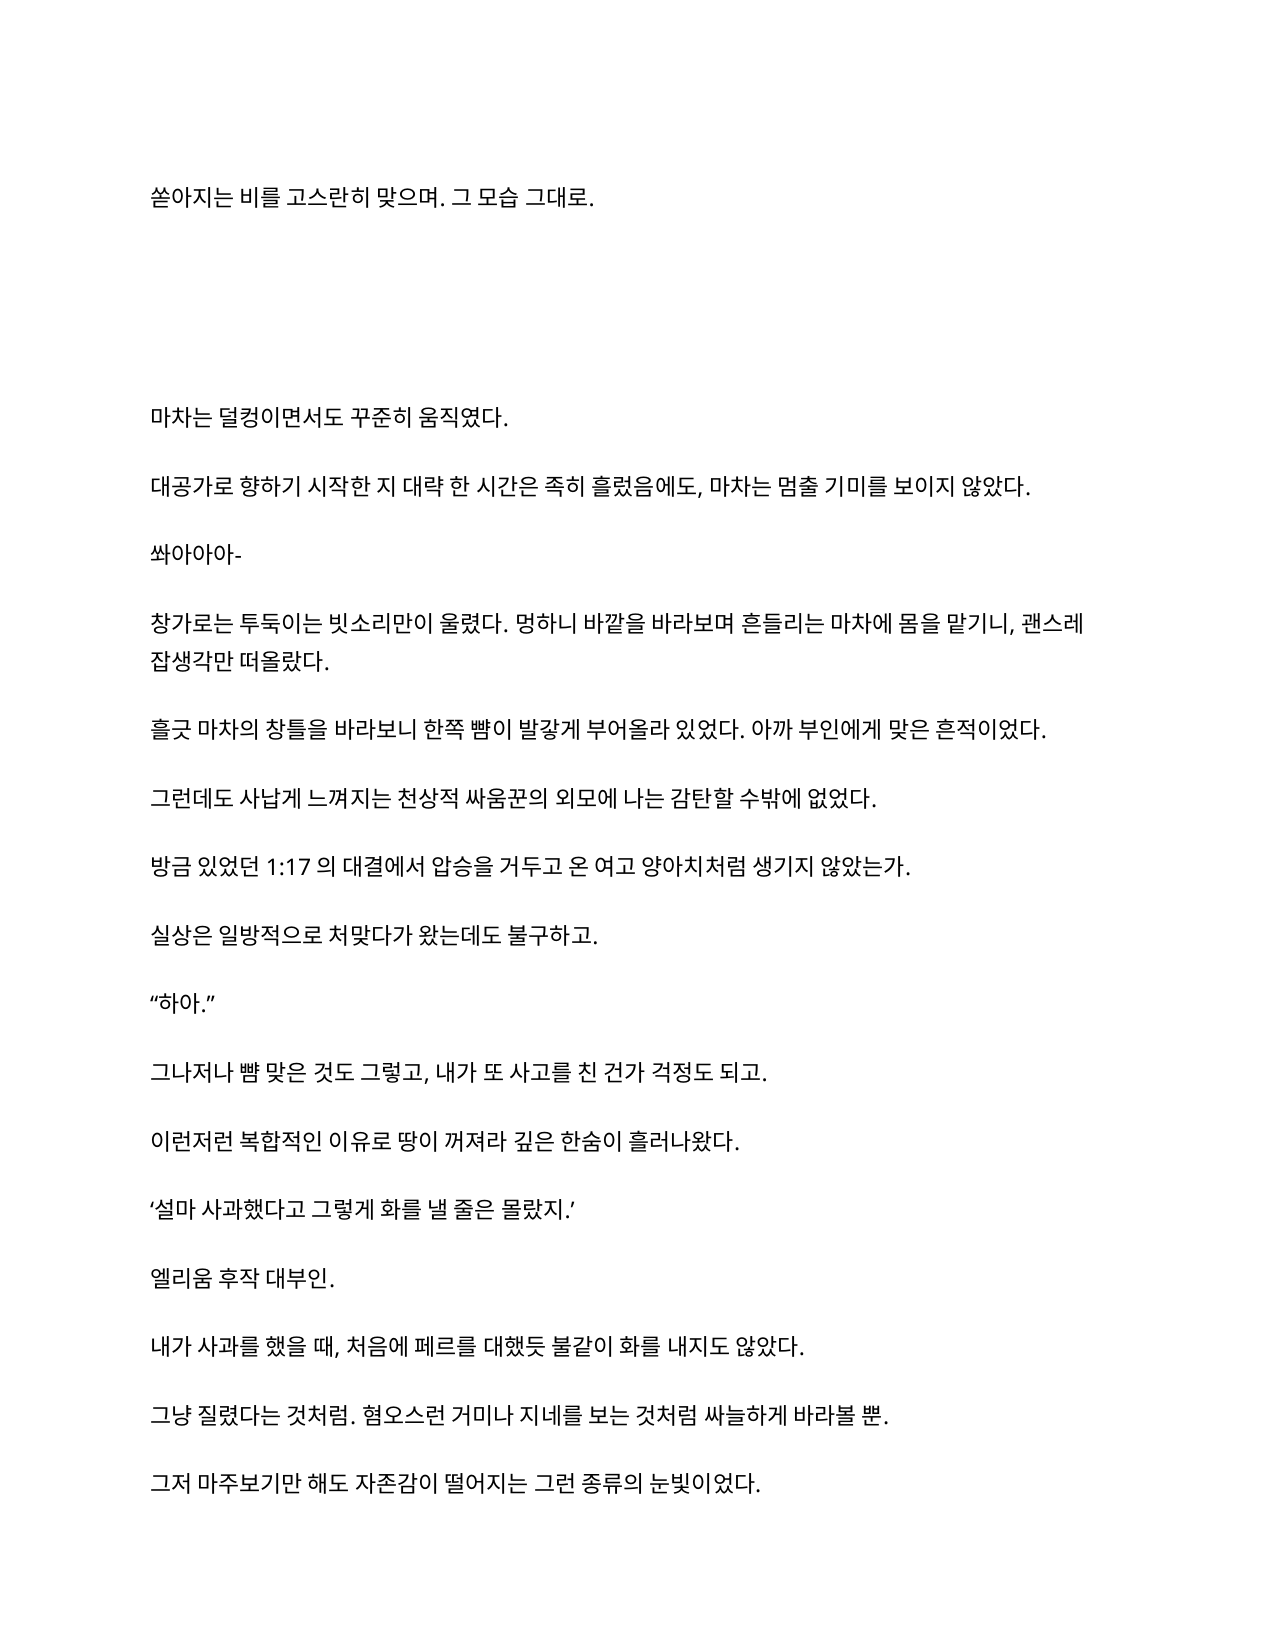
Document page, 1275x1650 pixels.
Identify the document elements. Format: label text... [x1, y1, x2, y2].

text 이런저런 복합적인 이유로 땅이 꺼져라 깊은 한숨이 흘러나왔다. [150, 1123, 1125, 1157]
text 쏴아아아- [150, 537, 1125, 570]
text 방금 있었던 1:17의 대결에서 압승을 거두고 온 여고 양아치처럼 생기지 않았는가. [150, 849, 1125, 883]
text 그저 마주보기만 해도 자존감이 떨어지는 그런 종류의 눈빛이었다. [150, 1466, 1125, 1499]
text “하아.” [150, 986, 1125, 1020]
text 쏟아지는 비를 고스란히 맞으며. 그 모습 그대로. [150, 180, 1125, 213]
text 마차는 덜컹이면서도 꾸준히 움직였다. [150, 400, 1125, 433]
text 그나저나 뺨 맞은 것도 그렇고, 내가 또 사고를 친 건가 걱정도 되고. [150, 1055, 1125, 1088]
text 엘리움 후작 대부인. [150, 1261, 1125, 1294]
text 대공가로 향하기 시작한 지 대략 한 시간은 족히 흘렀음에도, 마차는 멈출 기미를 보이지 않았다. [150, 468, 1125, 502]
text 흘긋 마차의 창틀을 바라보니 한쪽 뺨이 발갛게 부어올라 있었다. 아까 부인에게 맞은 흔적이었다. [150, 712, 1125, 746]
text 그냥 질렸다는 것처럼. 혐오스런 거미나 지네를 보는 것처럼 싸늘하게 바라볼 뿐. [150, 1398, 1125, 1431]
text 그런데도 사납게 느껴지는 천상적 싸움꾼의 외모에 나는 감탄할 수밖에 없었다. [150, 781, 1125, 814]
text 창가로는 투둑이는 빗소리만이 울렸다. 멍하니 바깥을 바라보며 흔들리는 마차에 몸을 맡기니, 괜스레 잡생각만 떠올랐다. [150, 605, 1125, 677]
text 실상은 일방적으로 처맞다가 왔는데도 불구하고. [150, 918, 1125, 951]
text ‘설마 사과했다고 그렇게 화를 낼 줄은 몰랐지.’ [150, 1192, 1125, 1225]
text 내가 사과를 했을 때, 처음에 페르를 대했듯 불같이 화를 내지도 않았다. [150, 1329, 1125, 1362]
